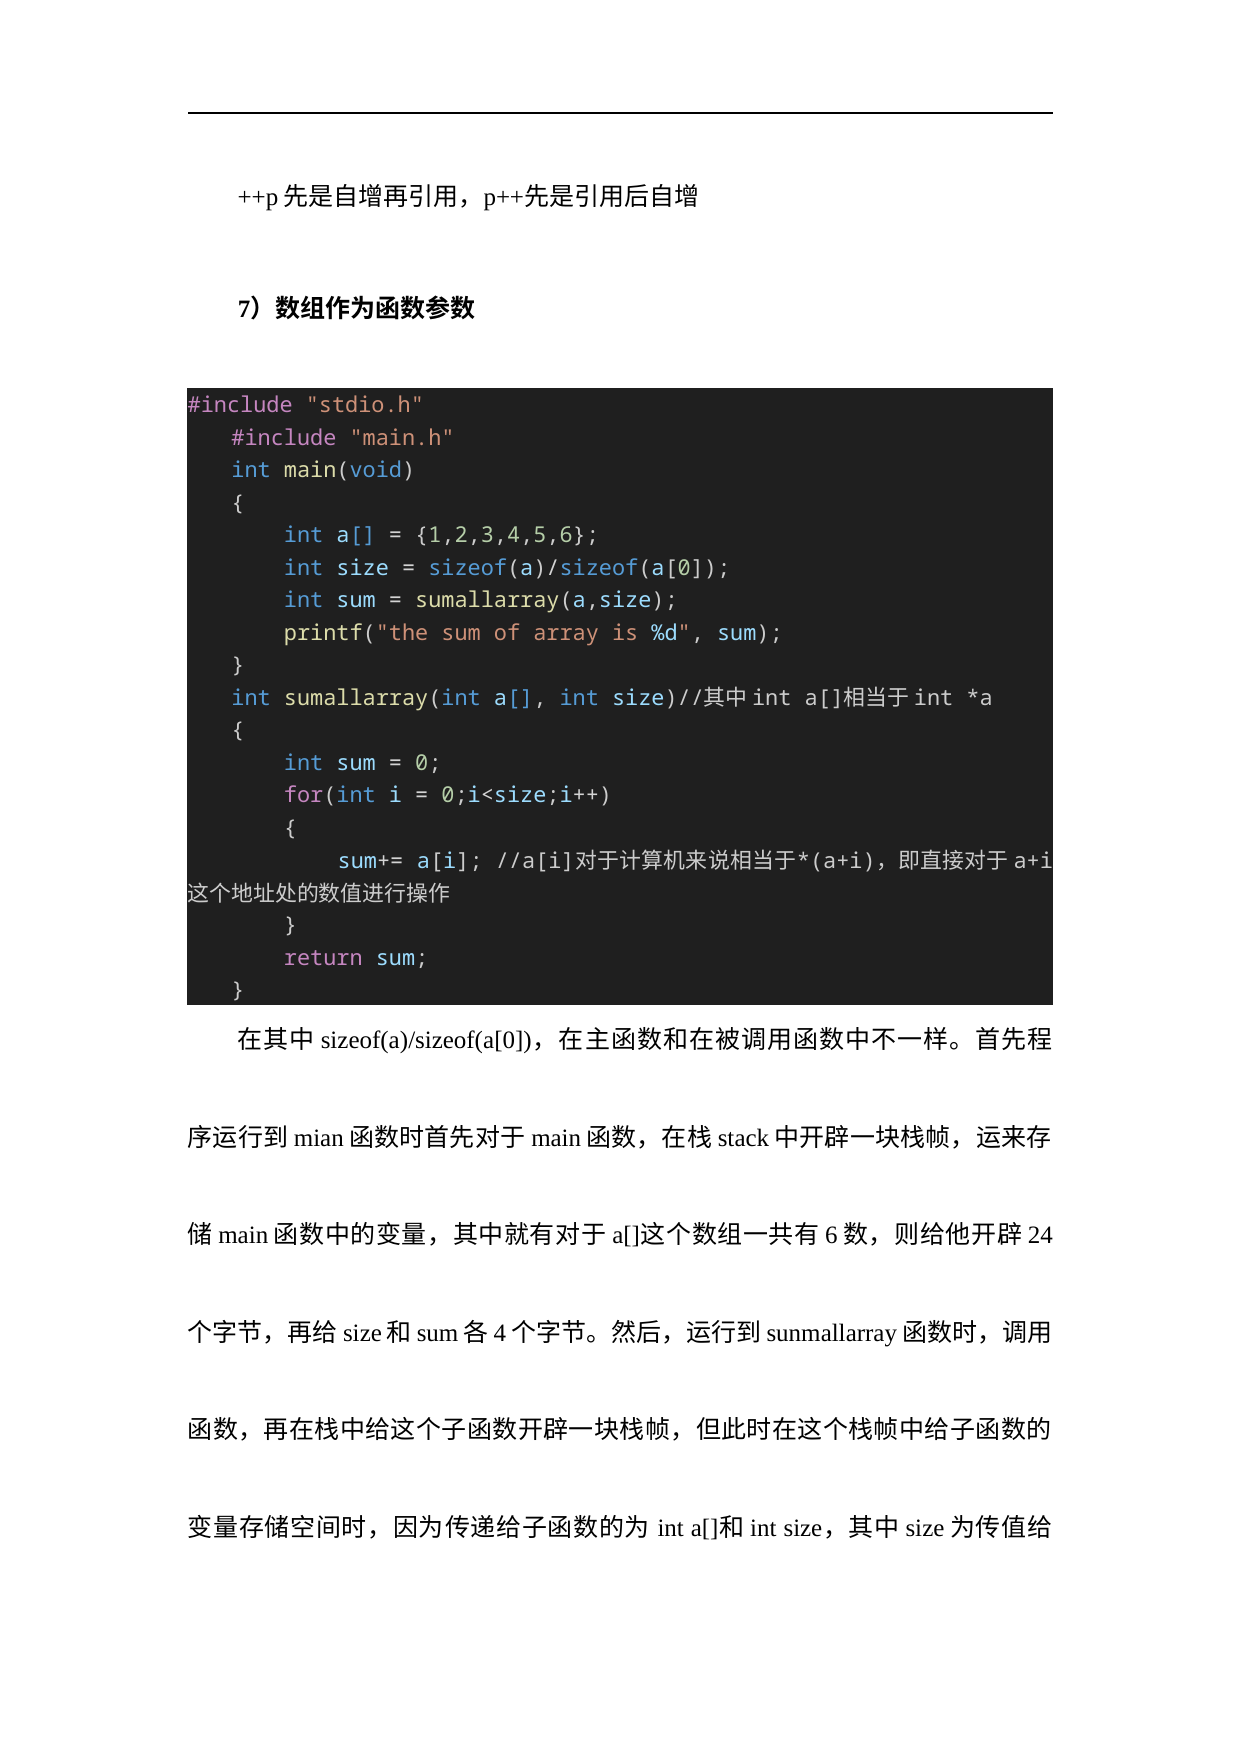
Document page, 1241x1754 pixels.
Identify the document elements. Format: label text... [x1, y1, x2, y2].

text int size = sizeof(a)/sizeof(a[0]); [187, 550, 1053, 583]
text int a[] = {1,2,3,4,5,6}; [187, 518, 1053, 550]
text #include "main.h" [187, 420, 1053, 453]
text } [187, 973, 1053, 1005]
subtitle 7）数组作为函数参数 [187, 274, 1053, 339]
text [187, 1005, 1053, 1558]
text for(int i = 0;i<size;i++) [187, 778, 1053, 810]
text { [187, 810, 1053, 843]
text int sum = sumallarray(a,size); [187, 583, 1053, 615]
text } [187, 648, 1053, 680]
text ++p先是自增再引用，p++先是引用后自增 [187, 162, 1053, 227]
text printf("the sum of array is %d", sum); [187, 615, 1053, 648]
text int sum = 0; [187, 745, 1053, 778]
text sum+= a[i]; //a[i]对于计算机来说相当于*(a+i)，即直接对于a+i这个地址处的数值进行操作 [187, 843, 1053, 908]
text #include "stdio.h" [187, 388, 1053, 420]
text return sum; [187, 940, 1053, 973]
text { [187, 713, 1053, 745]
text { [187, 485, 1053, 518]
text } [187, 908, 1053, 940]
text int sumallarray(int a[], int size)//其中int a[]相当于int *a [187, 680, 1053, 713]
text int main(void) [187, 453, 1053, 485]
